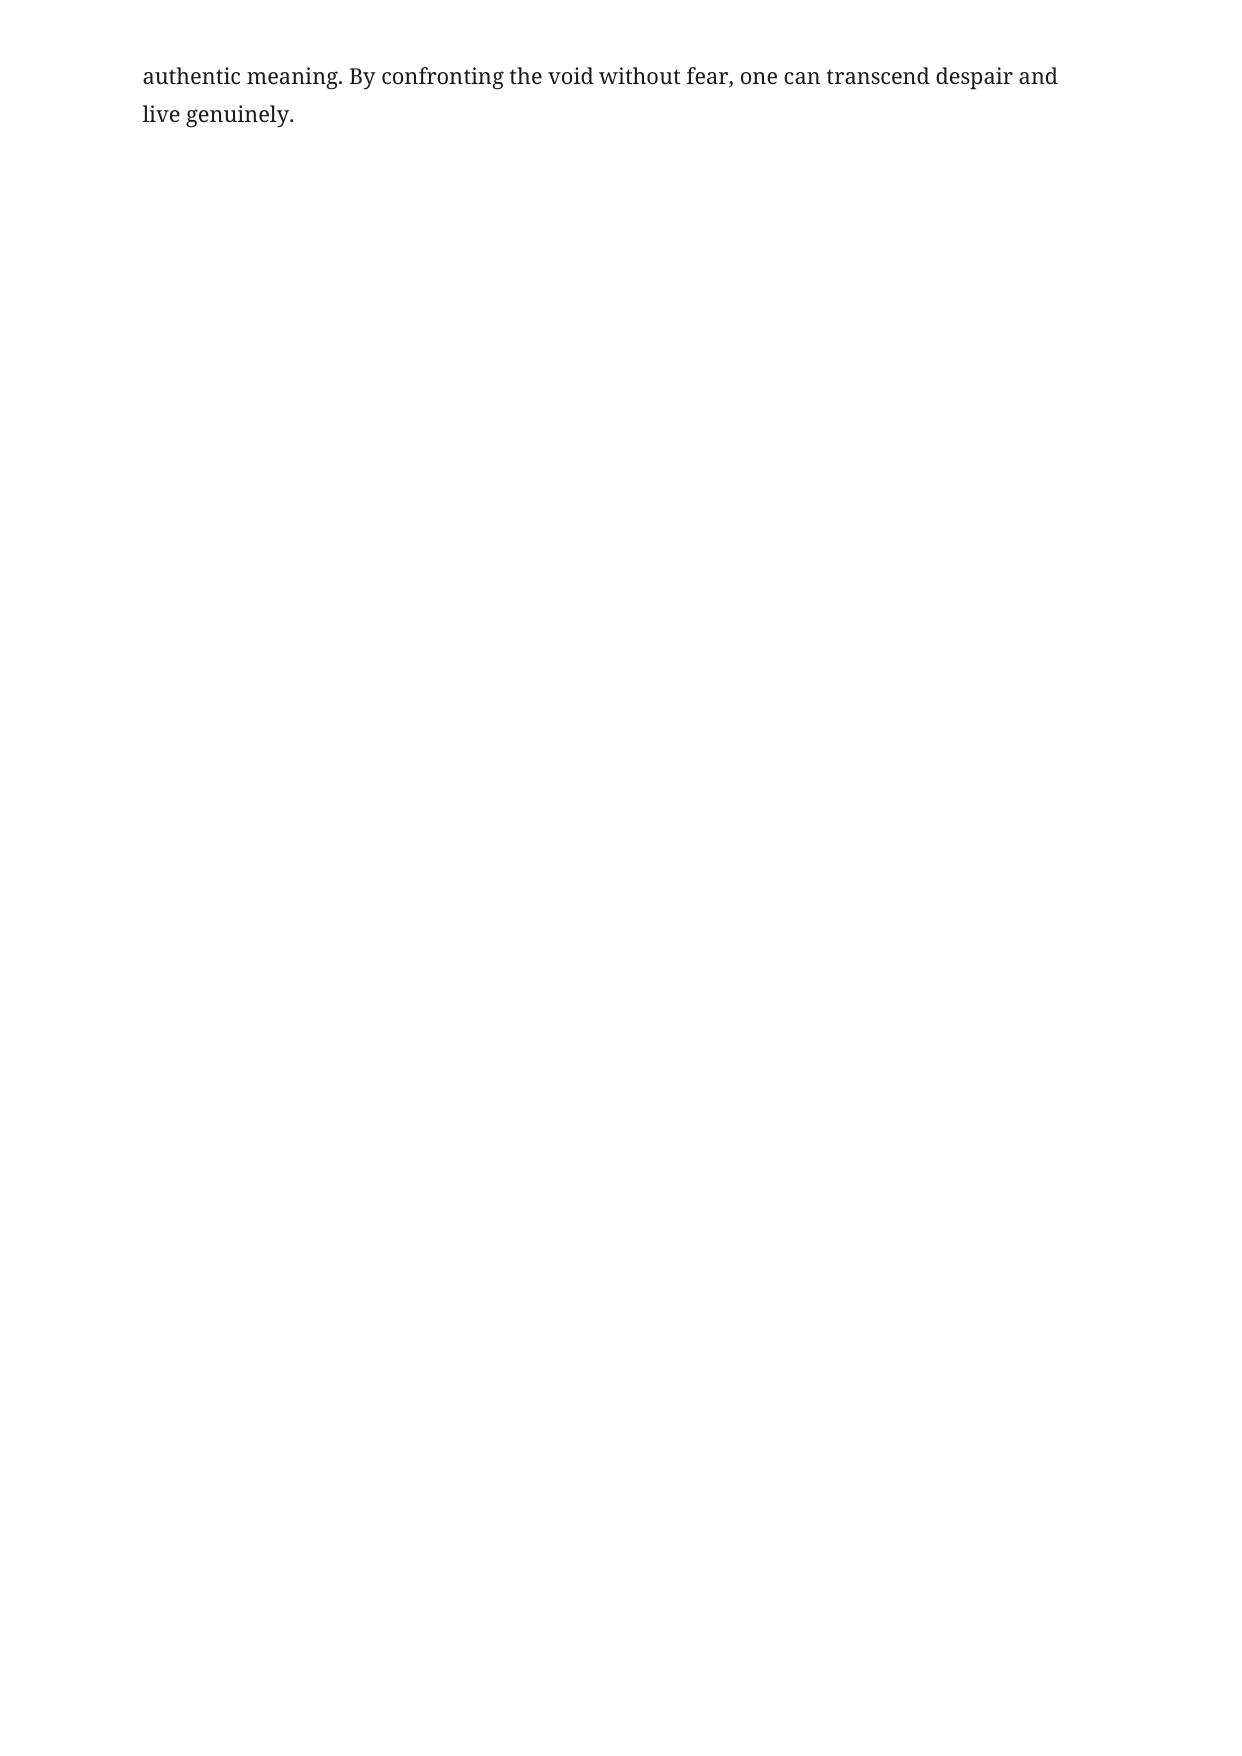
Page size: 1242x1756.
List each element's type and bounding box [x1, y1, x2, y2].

text [120, 61, 1098, 129]
